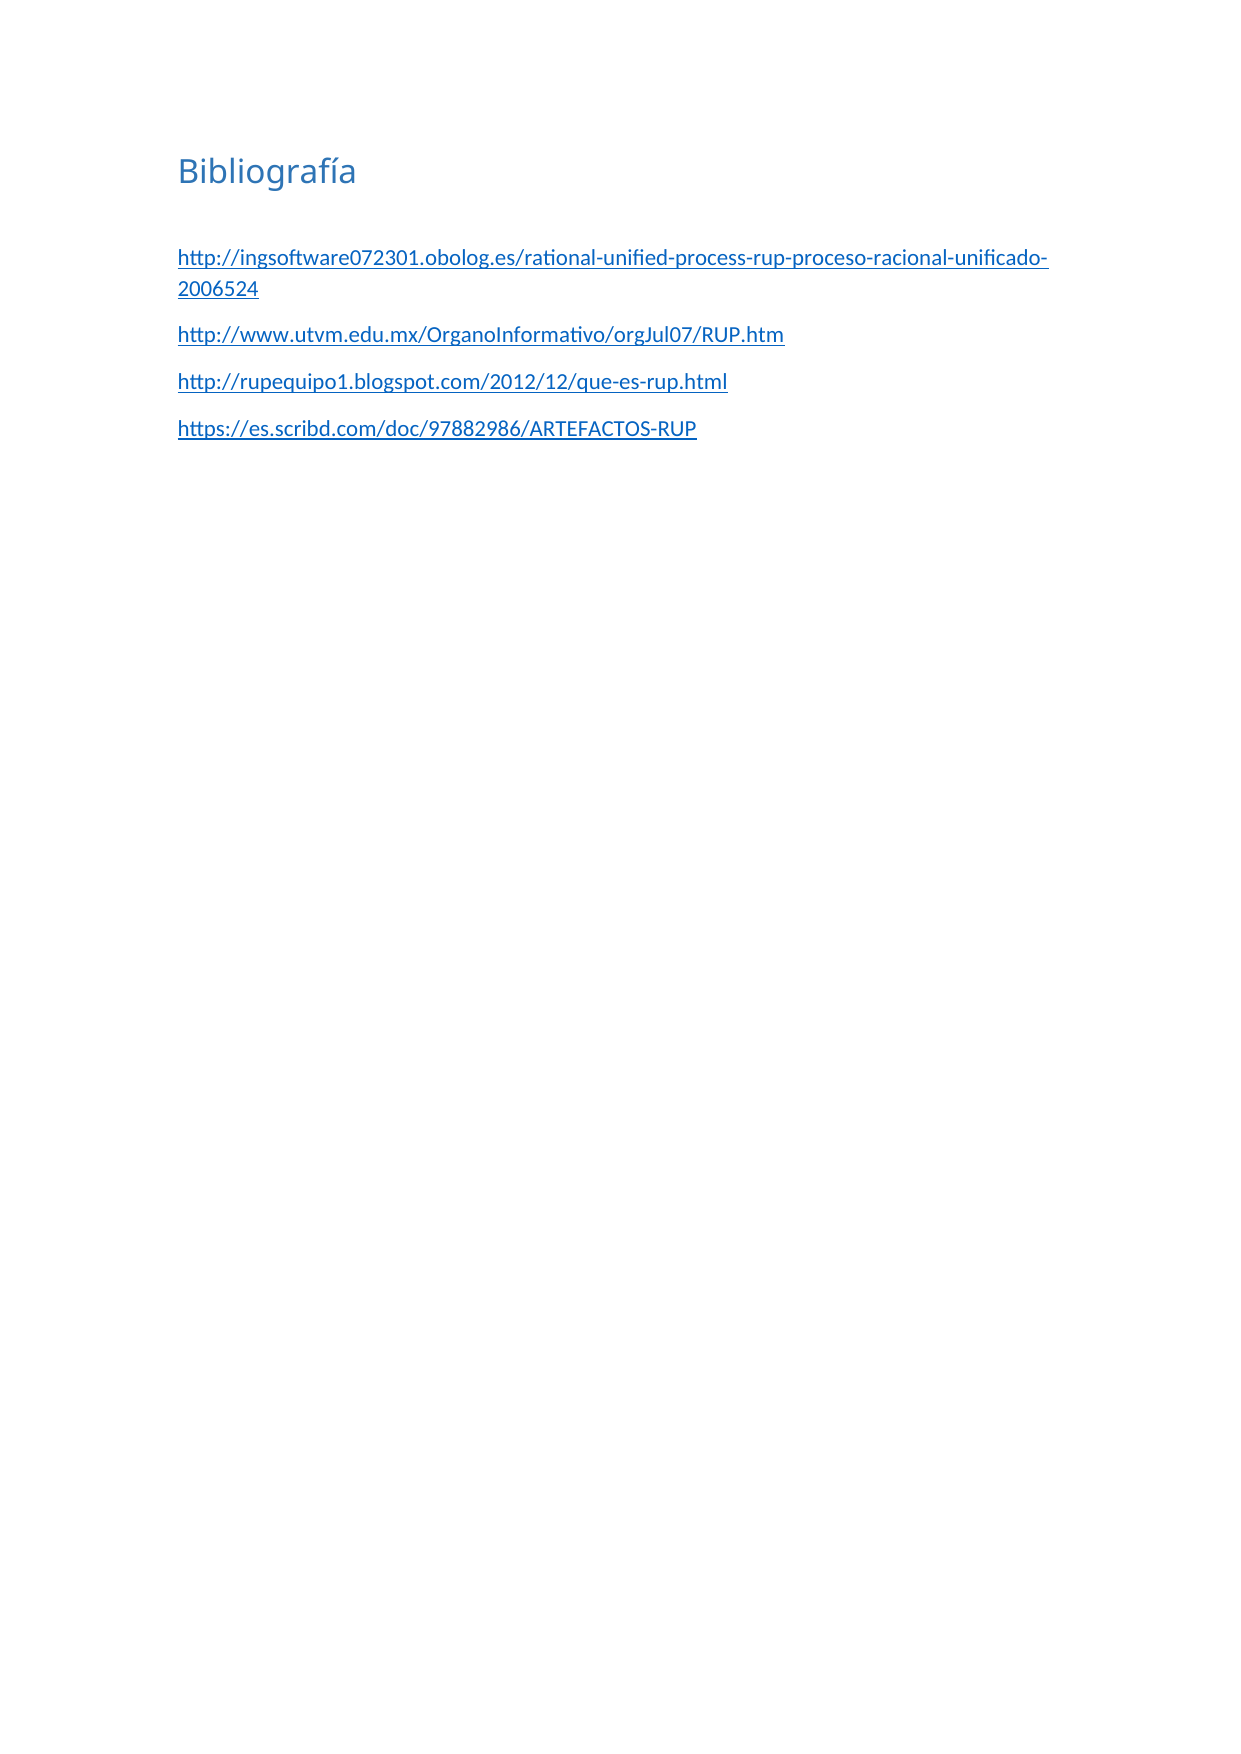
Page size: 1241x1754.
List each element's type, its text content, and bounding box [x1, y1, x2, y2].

subtitle Bibliografía [177, 148, 1063, 193]
text https://es.scribd.com/doc/97882986/ARTEFACTOS-RUP [177, 414, 1063, 442]
text http://rupequipo1.blogspot.com/2012/12/que-es-rup.html [177, 367, 1063, 395]
text http://www.utvm.edu.mx/OrganoInformativo/orgJul07/RUP.htm [177, 321, 1063, 348]
text http://ingsoftware072301.obolog.es/rational-unified-process-rup-proceso-racional-unificado-2006524 [177, 243, 1063, 302]
